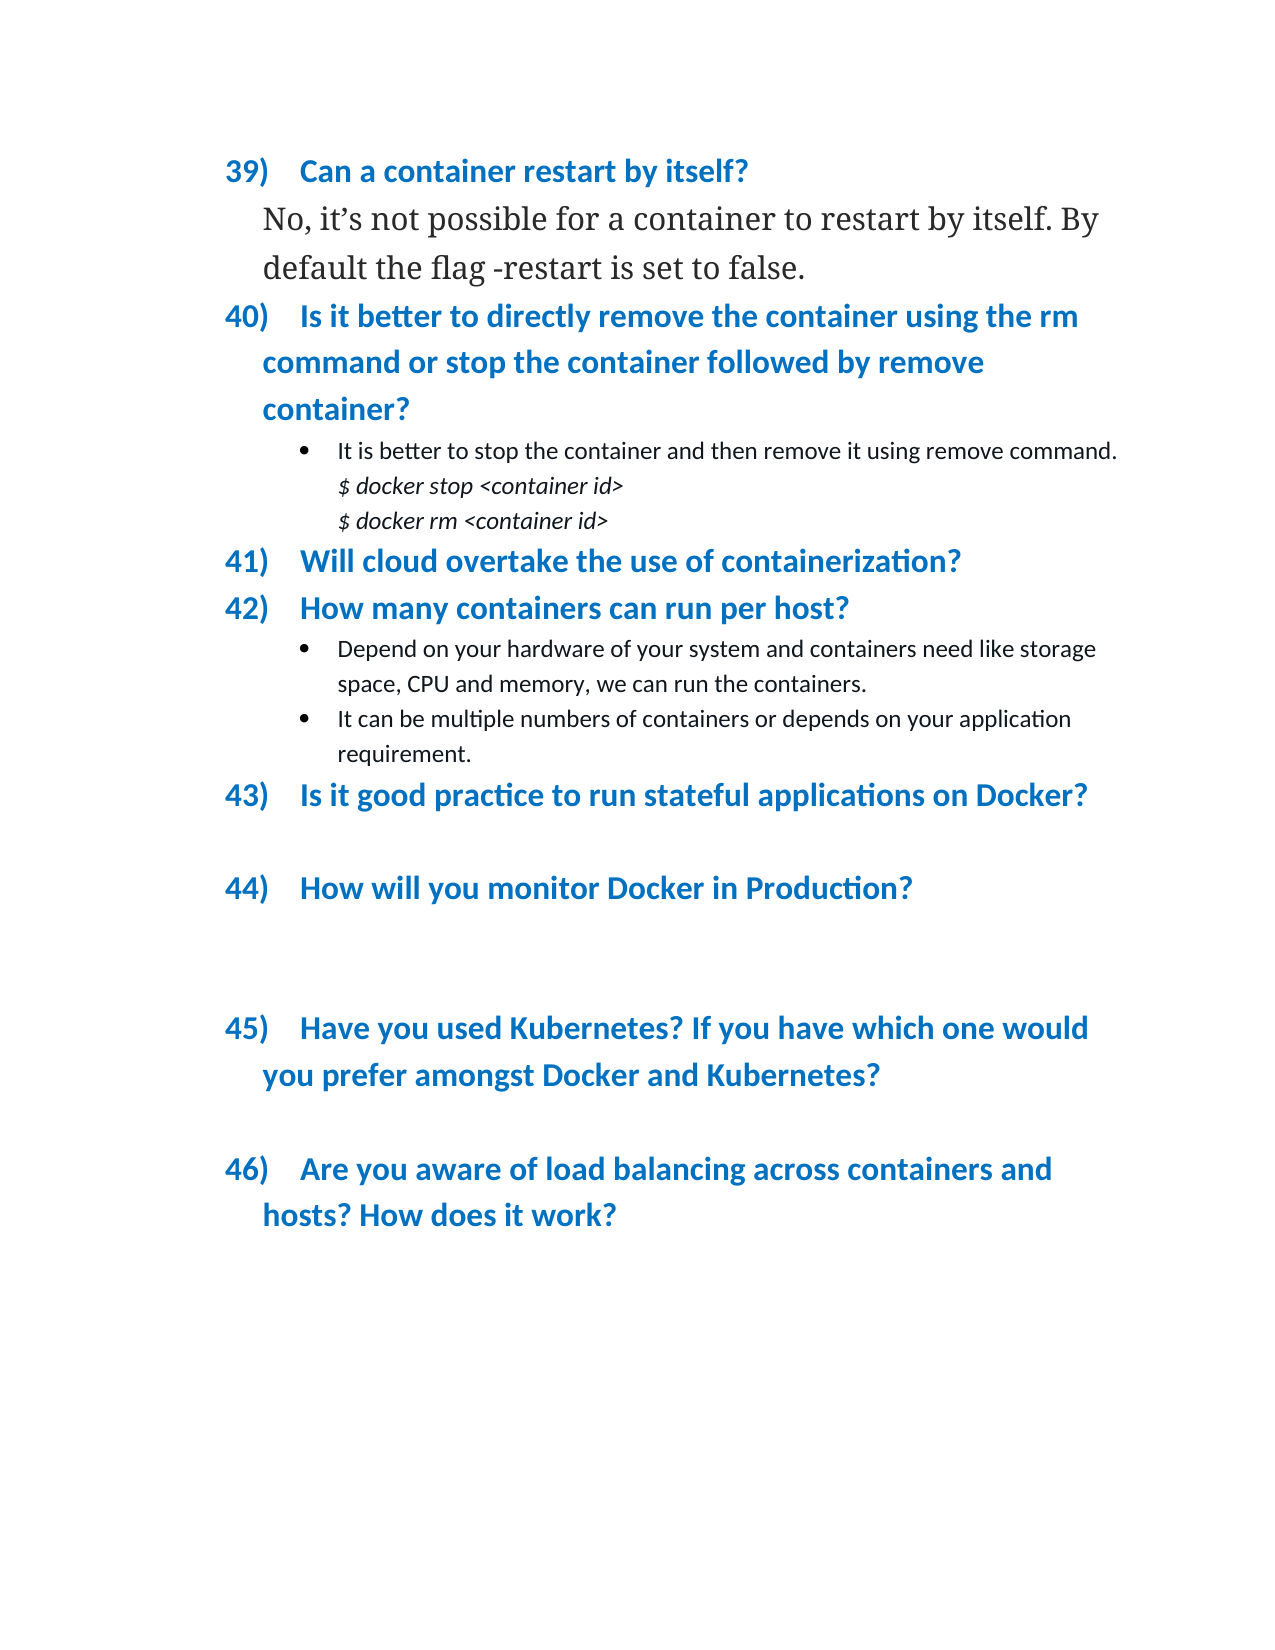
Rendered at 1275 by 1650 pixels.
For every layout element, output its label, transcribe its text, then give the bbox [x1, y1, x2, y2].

list Are you aware of load balancing across containers and hosts? How does it work? [225, 1148, 1125, 1235]
list How will you monitor Docker in Production? [225, 867, 1125, 908]
list It is better to stop the container and then remove it using remove command. [300, 435, 1125, 466]
list $ docker stop <container id> [337, 470, 1125, 501]
list How many containers can run per host? [225, 587, 1125, 627]
list No, it’s not possible for a container to restart by itself. By default the flag -restart is set to false. [262, 197, 1125, 288]
list Depend on your hardware of your system and containers need like storage space, CPU and memory, we can run the containers. [300, 633, 1125, 699]
list It can be multiple numbers of containers or depends on your application requirement. [300, 703, 1125, 769]
list Is it better to directly remove the container using the rm command or stop the container followed by remove container? [225, 295, 1125, 429]
list Will cloud overtake the use of containerization? [225, 540, 1125, 581]
list Have you used Kubernetes? If you have which one would you prefer amongst Docker and Kubernetes? [225, 1007, 1125, 1095]
list $ docker rm <container id> [337, 505, 1125, 536]
list Can a container restart by itself? [225, 150, 1125, 191]
list Is it good practice to run stateful applications on Docker? [225, 773, 1125, 814]
